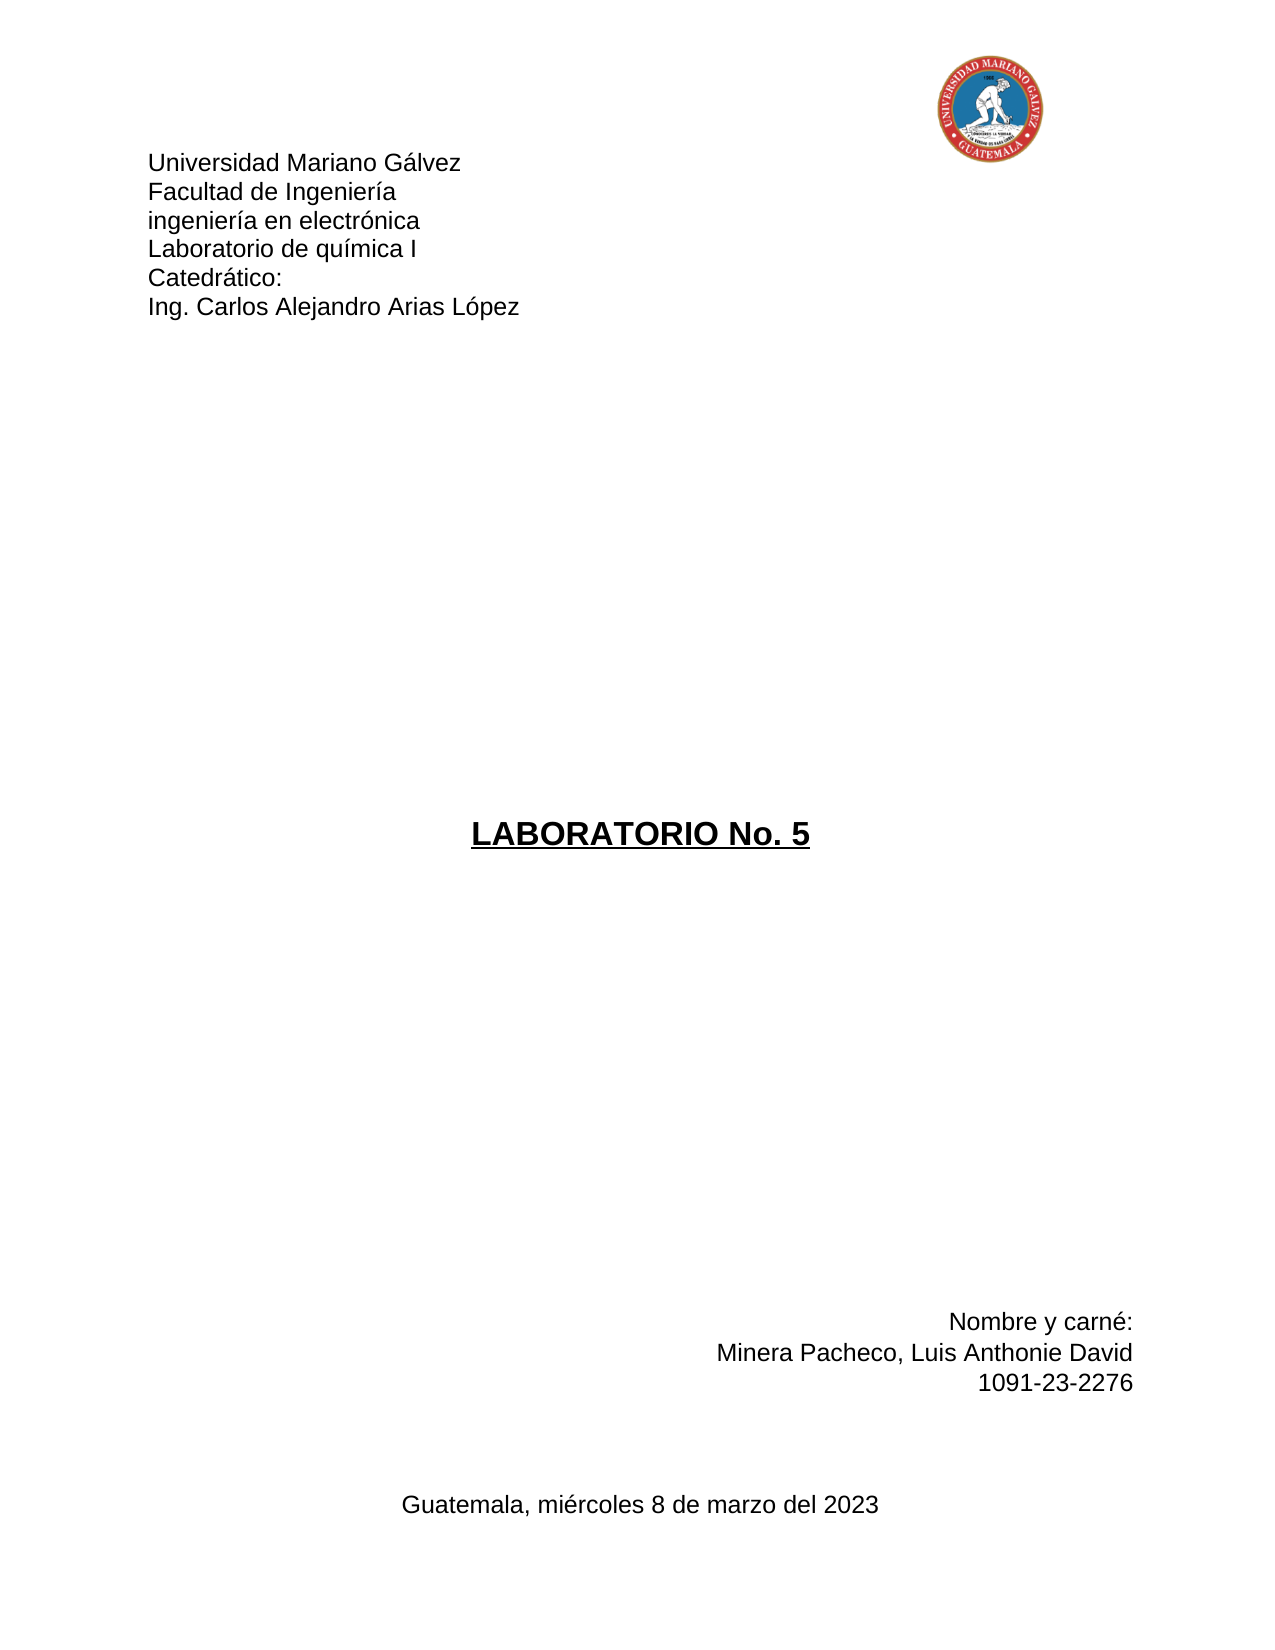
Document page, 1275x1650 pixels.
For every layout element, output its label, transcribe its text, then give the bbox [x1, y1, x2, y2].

text ingeniería en electrónica [148, 206, 1133, 234]
text Facultad de Ingeniería [148, 177, 1133, 206]
subtitle LABORATORIO No. 5 [148, 814, 1133, 852]
text Universidad Mariano Gálvez [148, 53, 1133, 177]
text Laboratorio de química I [148, 234, 1133, 263]
text Guatemala, miércoles 8 de marzo del 2023 [148, 1490, 1133, 1518]
text Minera Pacheco, Luis Anthonie David [148, 1338, 1133, 1366]
picture [906, 53, 1078, 172]
text Ing. Carlos Alejandro Arias López [148, 292, 1133, 321]
text 1091-23-2276 [148, 1368, 1133, 1397]
text Nombre y carné: [148, 1307, 1133, 1336]
text Catedrático: [148, 263, 1133, 292]
